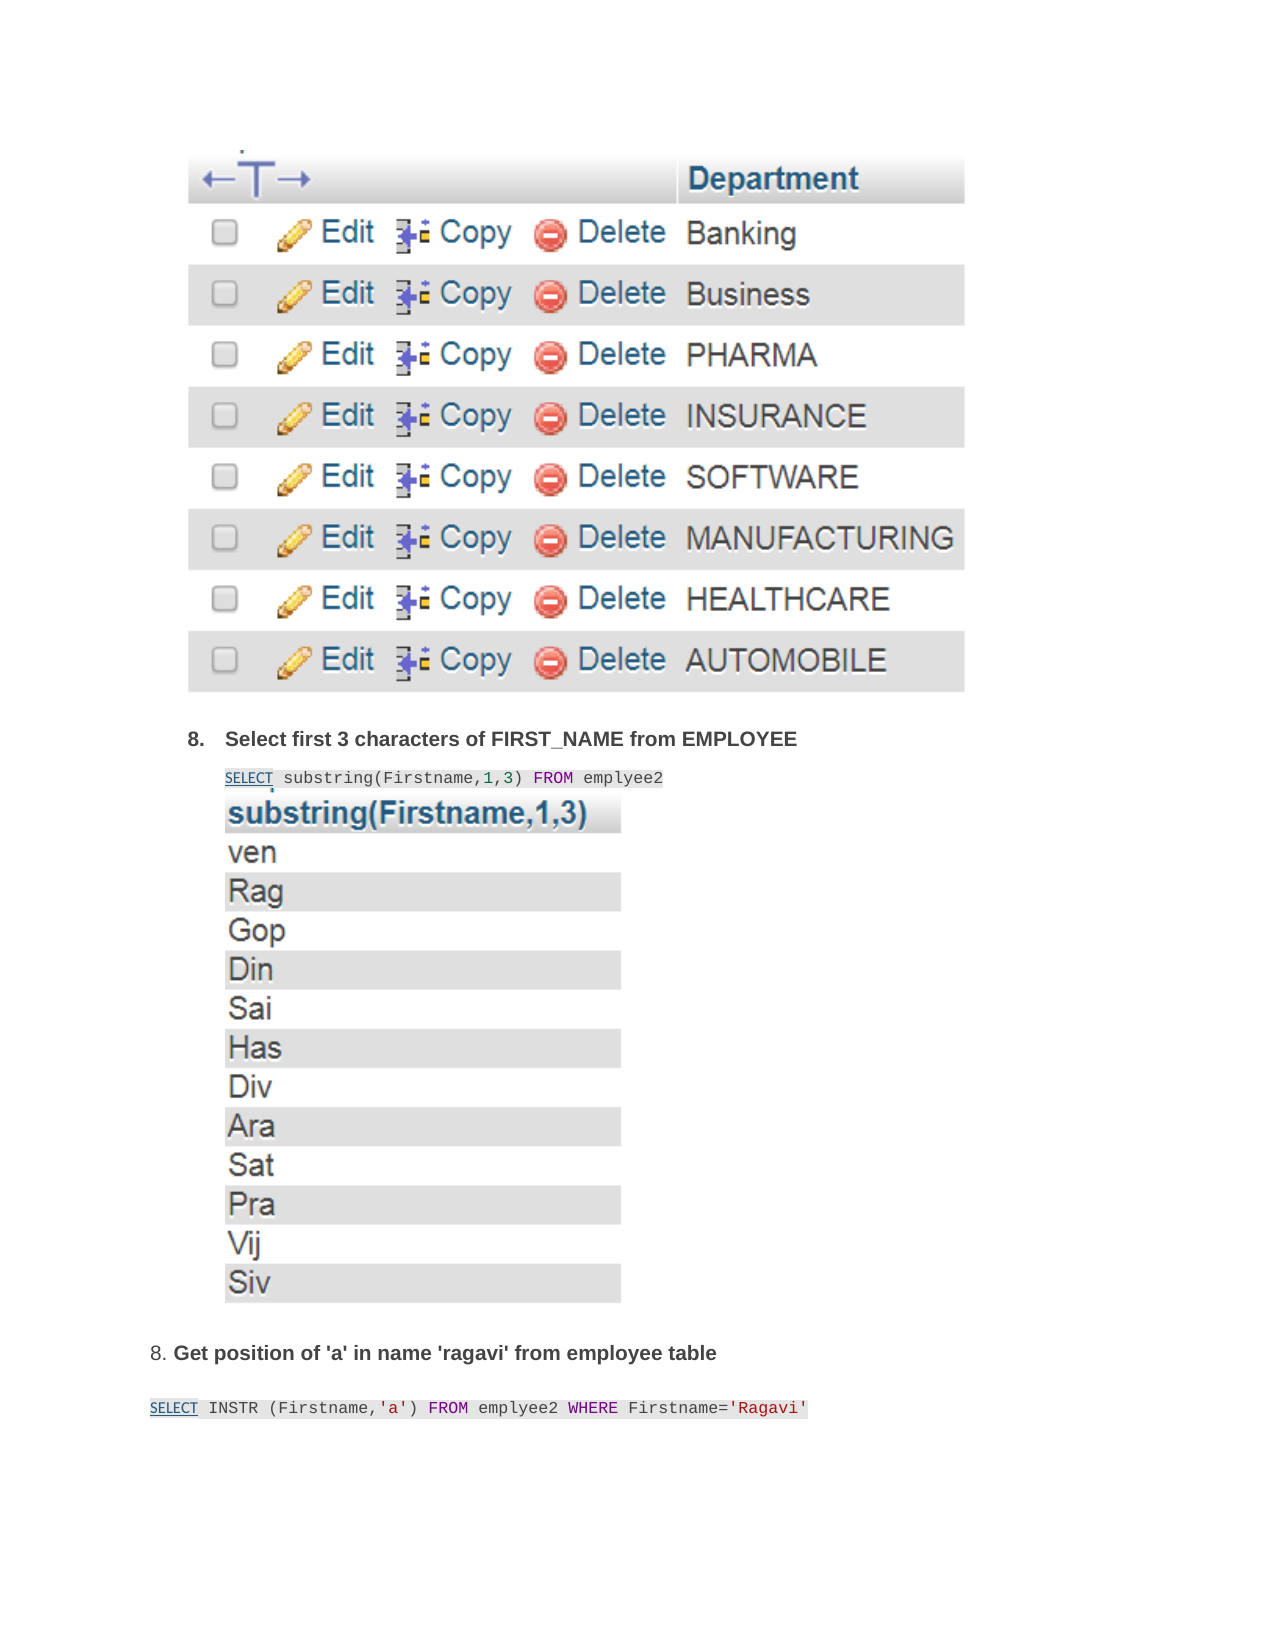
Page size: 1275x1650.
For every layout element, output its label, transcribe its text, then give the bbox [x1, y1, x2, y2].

text SELECT INSTR (Firstname,'a') FROM emplyee2 WHERE Firstname='Ragavi' [150, 1381, 1125, 1419]
picture [187, 150, 968, 697]
picture [225, 788, 625, 1311]
list SELECT substring(Firstname,1,3) FROM emplyee2 [225, 751, 1125, 788]
text 8. Get position of 'a' in name 'ragavi' from employee table [150, 1327, 1125, 1364]
list Select first 3 characters of FIRST_NAME from EMPLOYEE [187, 713, 1125, 751]
